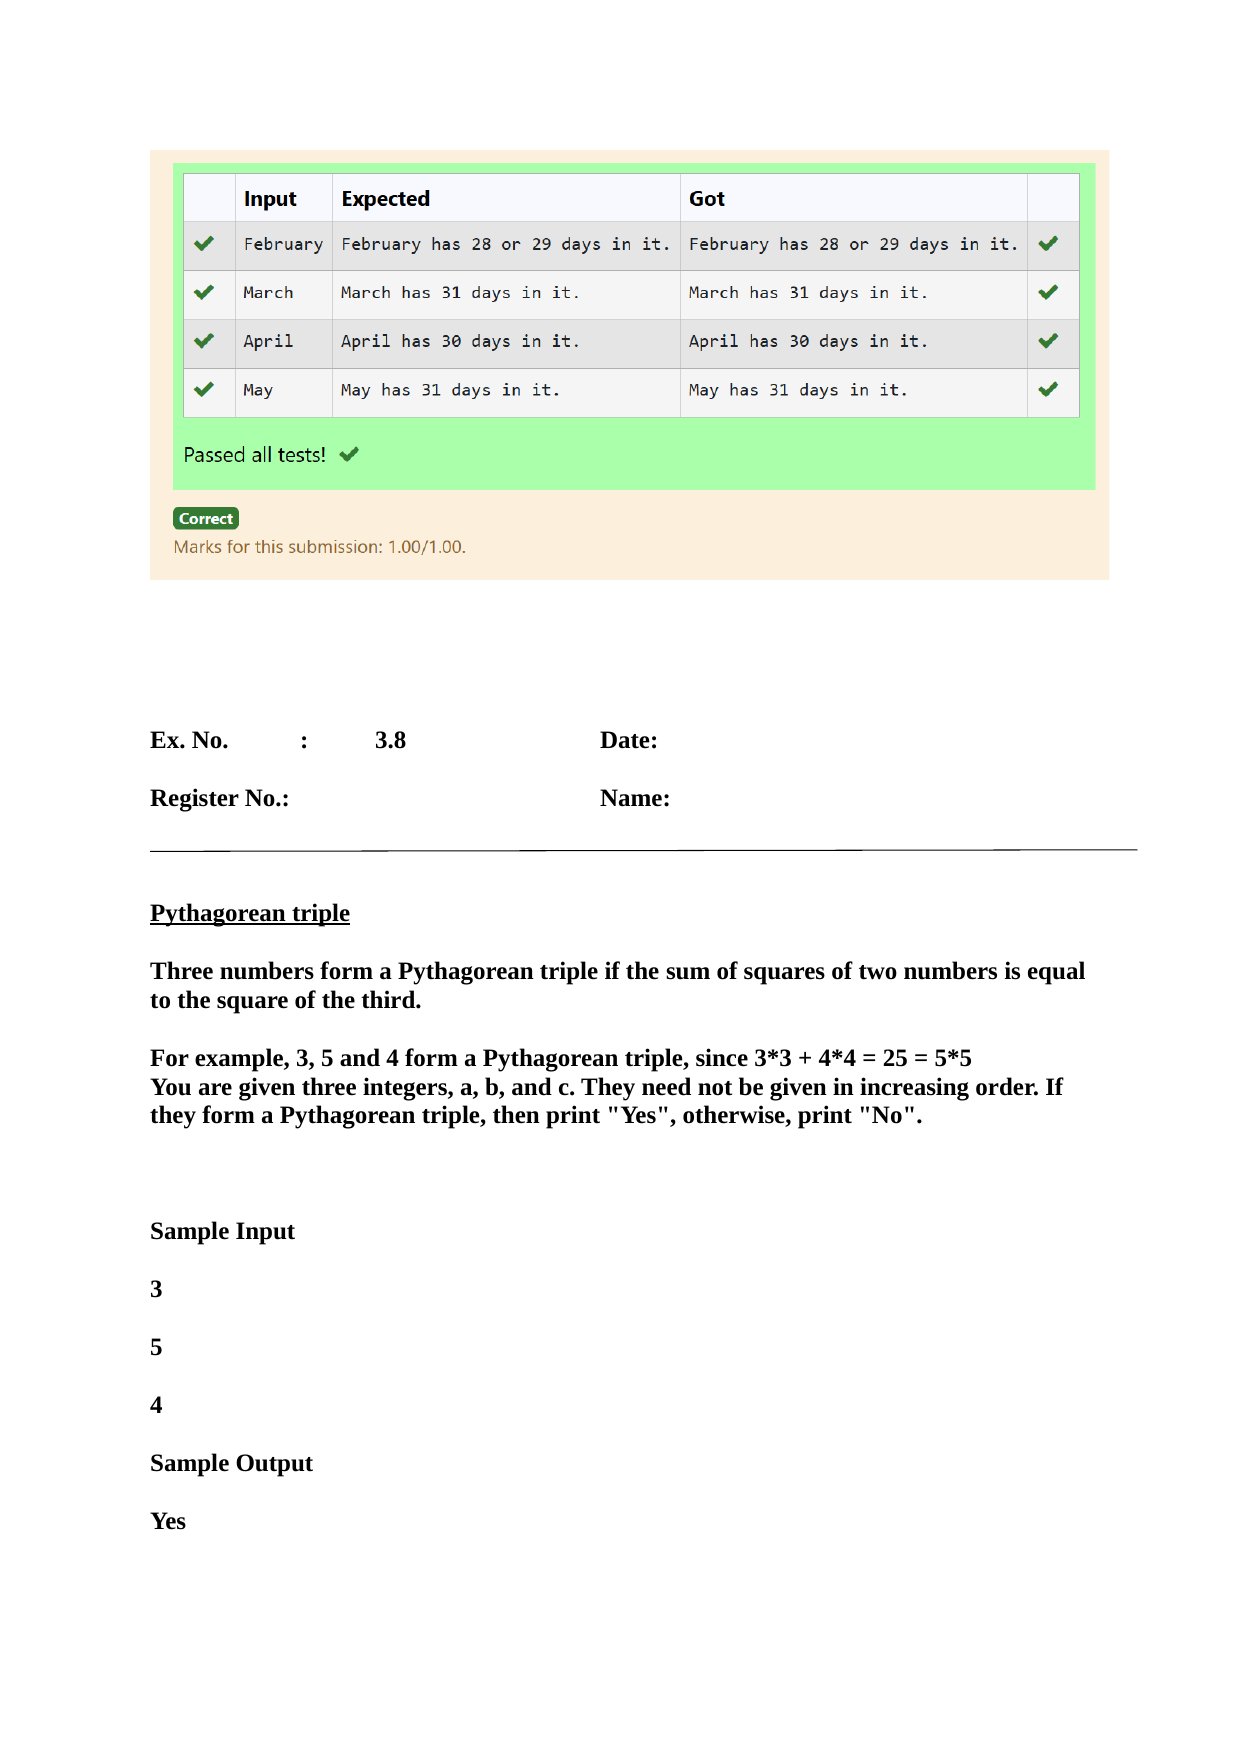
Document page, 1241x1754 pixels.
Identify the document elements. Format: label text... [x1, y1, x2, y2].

subtitle Yes [150, 1506, 1090, 1535]
subtitle Three numbers form a Pythagorean triple if the sum of squares of two numbers is equal to the square of the third. [150, 956, 1090, 1014]
subtitle Pythagorean triple [150, 898, 1090, 927]
subtitle 3 [150, 1274, 1090, 1303]
subtitle Sample Input [150, 1216, 1090, 1245]
subtitle Ex. No. : 3.8 Date: [150, 725, 1090, 753]
picture [150, 150, 1110, 580]
subtitle 5 [150, 1332, 1090, 1361]
subtitle Sample Output [150, 1448, 1090, 1477]
subtitle For example, 3, 5 and 4 form a Pythagorean triple, since 3*3 + 4*4 = 25 = 5*5 You are given three integers, a, b, and c. They need not be given in increasing order. If they form a Pythagorean triple, then print "Yes", otherwise, print "No". [150, 1043, 1090, 1129]
subtitle 4 [150, 1390, 1090, 1419]
subtitle Register No.: Name: [150, 783, 1090, 811]
